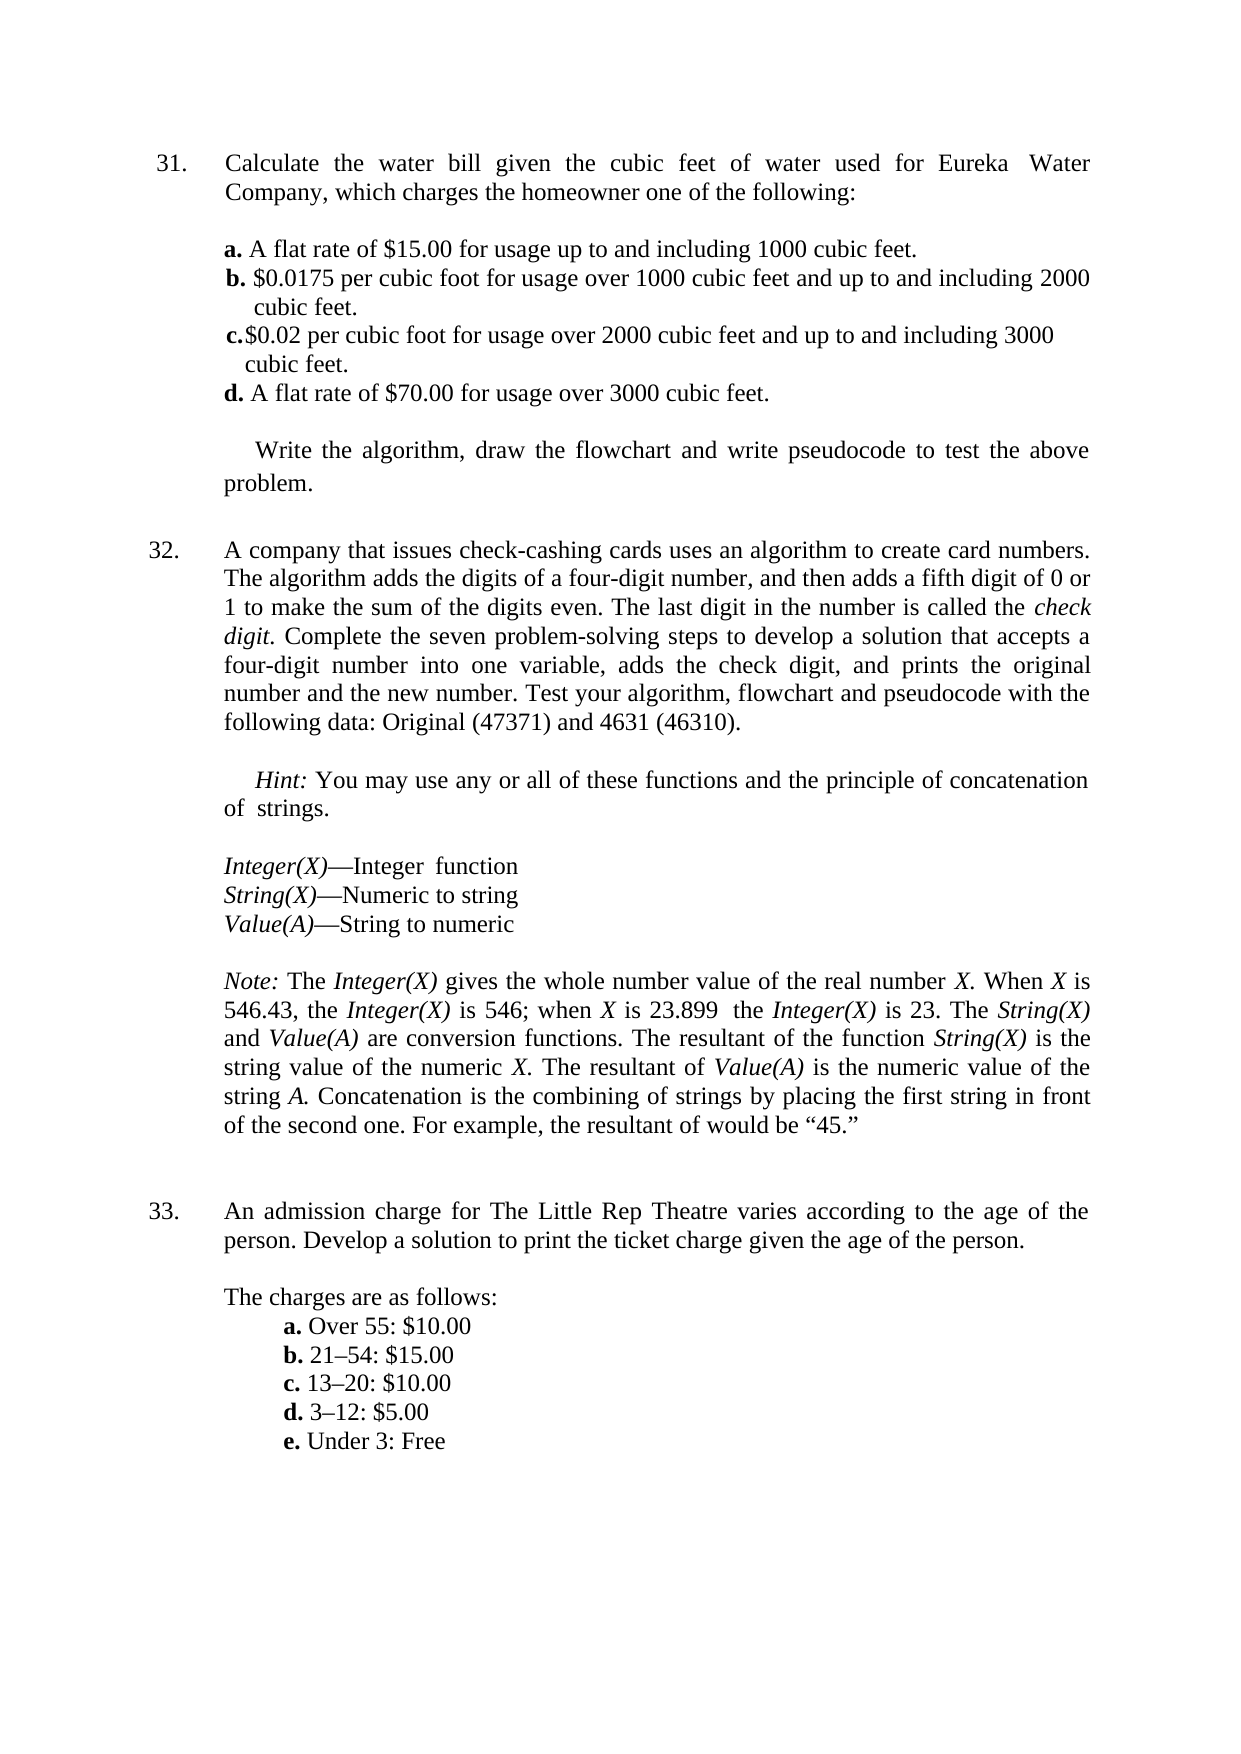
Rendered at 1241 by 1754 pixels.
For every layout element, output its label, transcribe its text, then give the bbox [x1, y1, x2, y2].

list A flat rate of $15.00 for usage up to and including 1000 cubic feet. [224, 234, 1182, 263]
list $0.02 per cubic foot for usage over 2000 cubic feet and up to and including 3000 cubic feet. [226, 321, 1059, 378]
text b. 21–54: $15.00 [283, 1340, 1182, 1368]
text The charges are as follows: [224, 1282, 1182, 1311]
text c. 13–20: $10.00 [283, 1368, 1182, 1397]
list A company that issues check-cashing cards uses an algorithm to create card numbers. The algorithm adds the digits of a four-digit number, and then adds a fifth digit of 0 or 1 to make the sum of the digits even. The last digit in the number is called the check digit. Complete the seven problem-solving steps to develop a solution that accepts a four-digit number into one variable, adds the check digit, and prints the original number and the new number. Test your algorithm, flowchart and pseudocode with the following data: Original (47371) and 4631 (46310). [148, 535, 1091, 736]
text Hint: You may use any or all of these functions and the principle of concatenation of strings. [224, 765, 1091, 822]
list $0.0175 per cubic foot for usage over 1000 cubic feet and up to and including 2000 cubic feet. [226, 263, 1091, 321]
text Write the algorithm, draw the flowchart and write pseudocode to test the above problem. [224, 436, 1091, 497]
list A flat rate of $70.00 for usage over 3000 cubic feet. [224, 378, 1182, 407]
text a. Over 55: $10.00 [283, 1311, 1182, 1340]
list Calculate the water bill given the cubic feet of water used for Eureka Water Company, which charges the homeowner one of the following: [156, 148, 1090, 205]
list An admission charge for The Little Rep Theatre varies according to the age of the person. Develop a solution to print the ticket charge given the age of the person. [148, 1196, 1090, 1253]
text Integer(X)—Integer function String(X)—Numeric to string Value(A)—String to numeric [224, 851, 518, 937]
text d. 3–12: $5.00 [283, 1397, 1182, 1426]
text Note: The Integer(X) gives the whole number value of the real number X. When X is 546.43, the Integer(X) is 546; when X is 23.899 the Integer(X) is 23. The String(X) and Value(A) are conversion functions. The resultant of the function String(X) is the string value of the numeric X. The resultant of Value(A) is the numeric value of the string A. Concatenation is the combining of strings by placing the first string in front of the second one. For example, the resultant of would be “45.” [224, 966, 1091, 1138]
text e. Under 3: Free [283, 1426, 1182, 1455]
